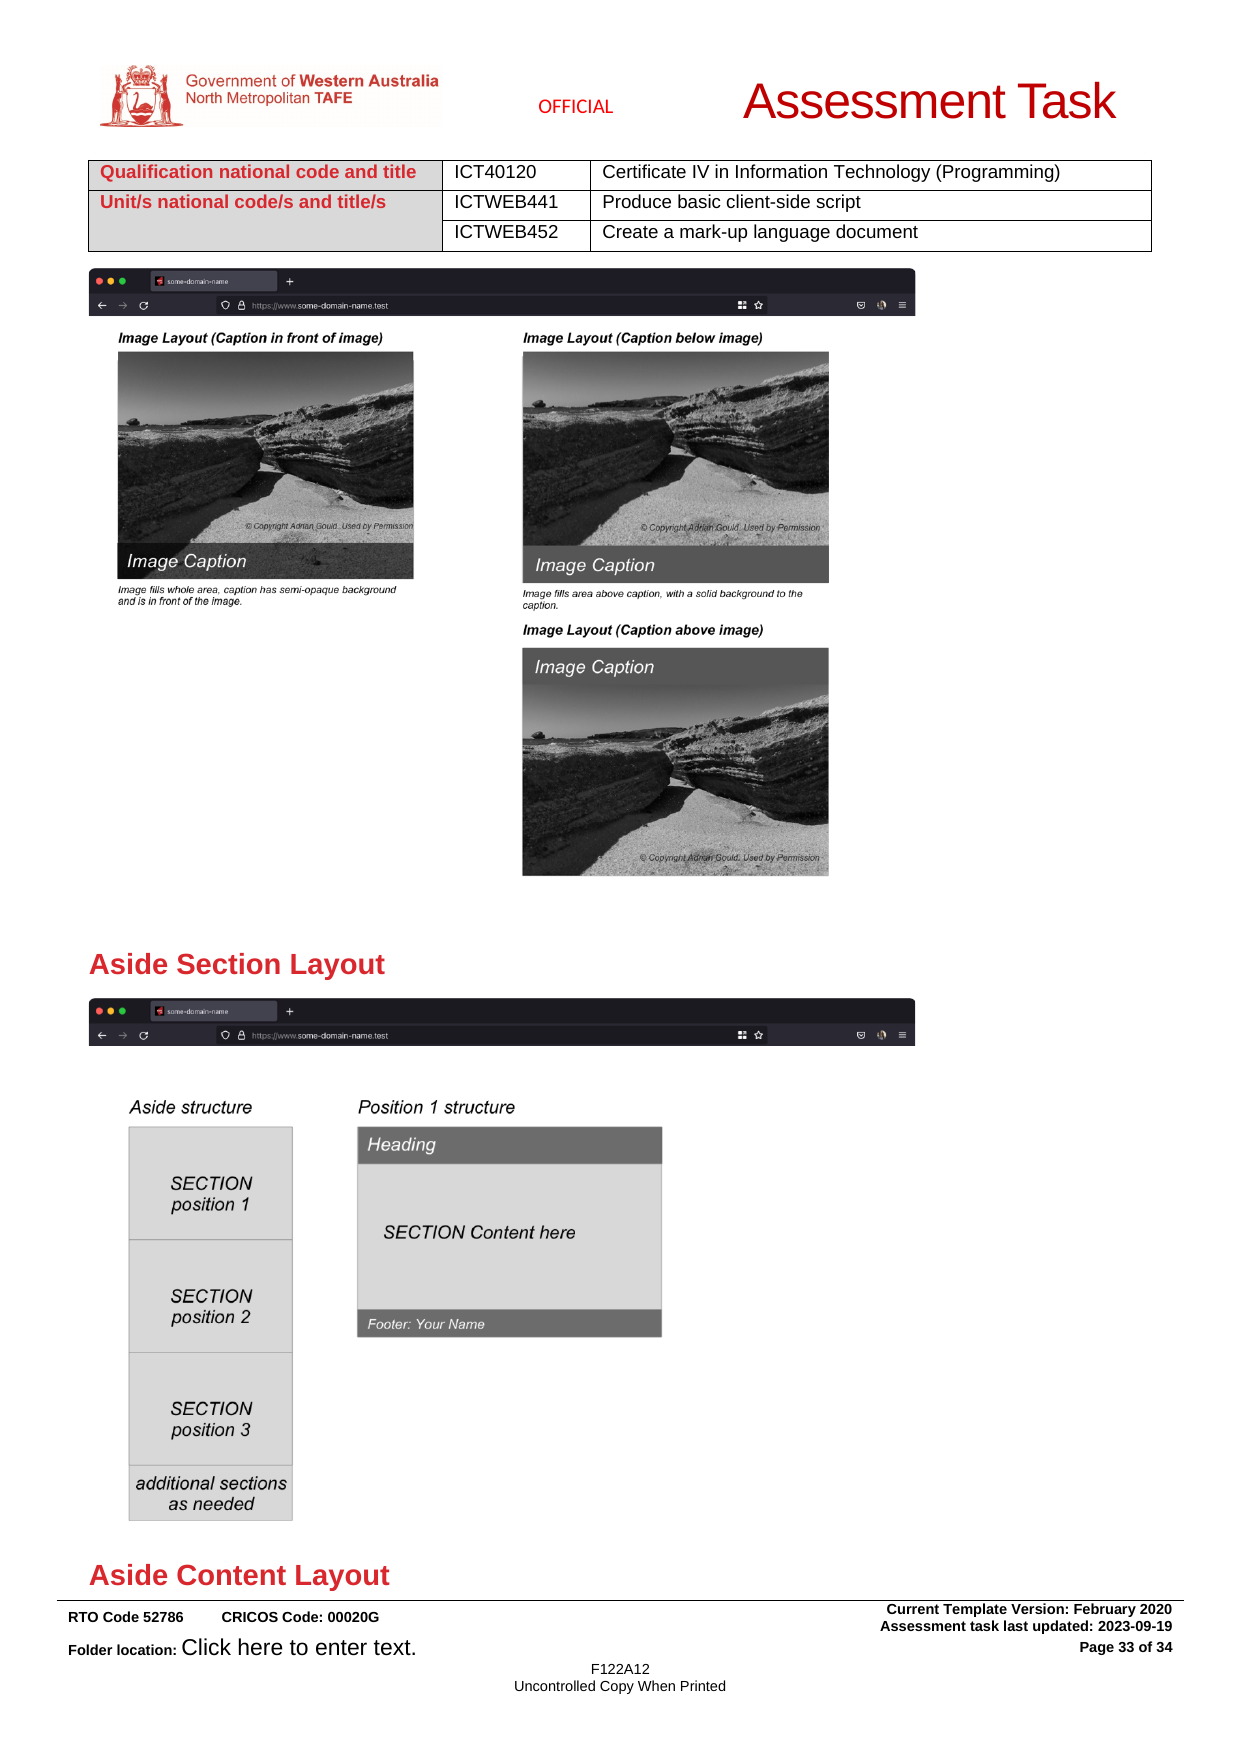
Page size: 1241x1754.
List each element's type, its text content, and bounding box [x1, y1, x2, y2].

picture [100, 65, 443, 127]
picture [88, 268, 916, 889]
picture [88, 998, 916, 1542]
subtitle Aside Content Layout [89, 1558, 1152, 1592]
text Aside Section Layout [89, 947, 1152, 981]
